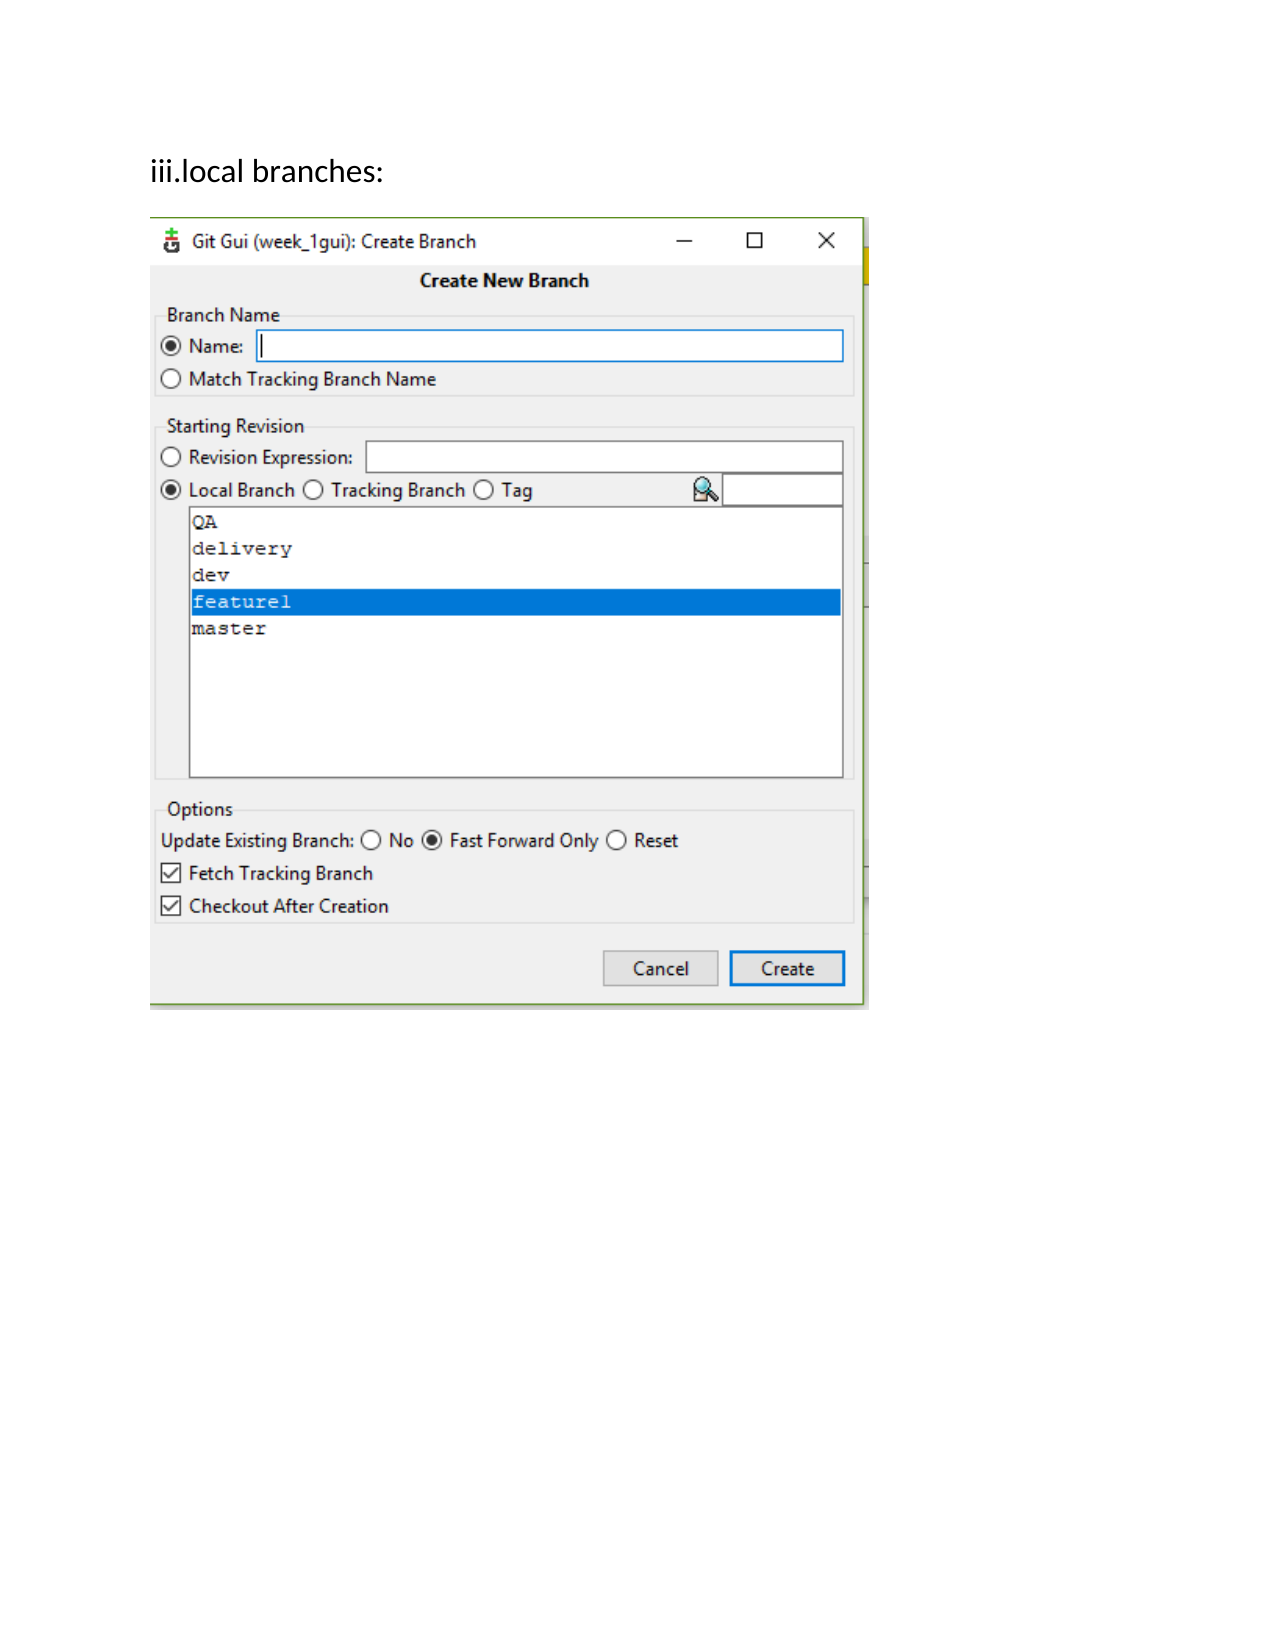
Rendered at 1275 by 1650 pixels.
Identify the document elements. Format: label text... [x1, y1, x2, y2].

text iii.local branches: [150, 150, 1125, 191]
picture [150, 217, 869, 1010]
